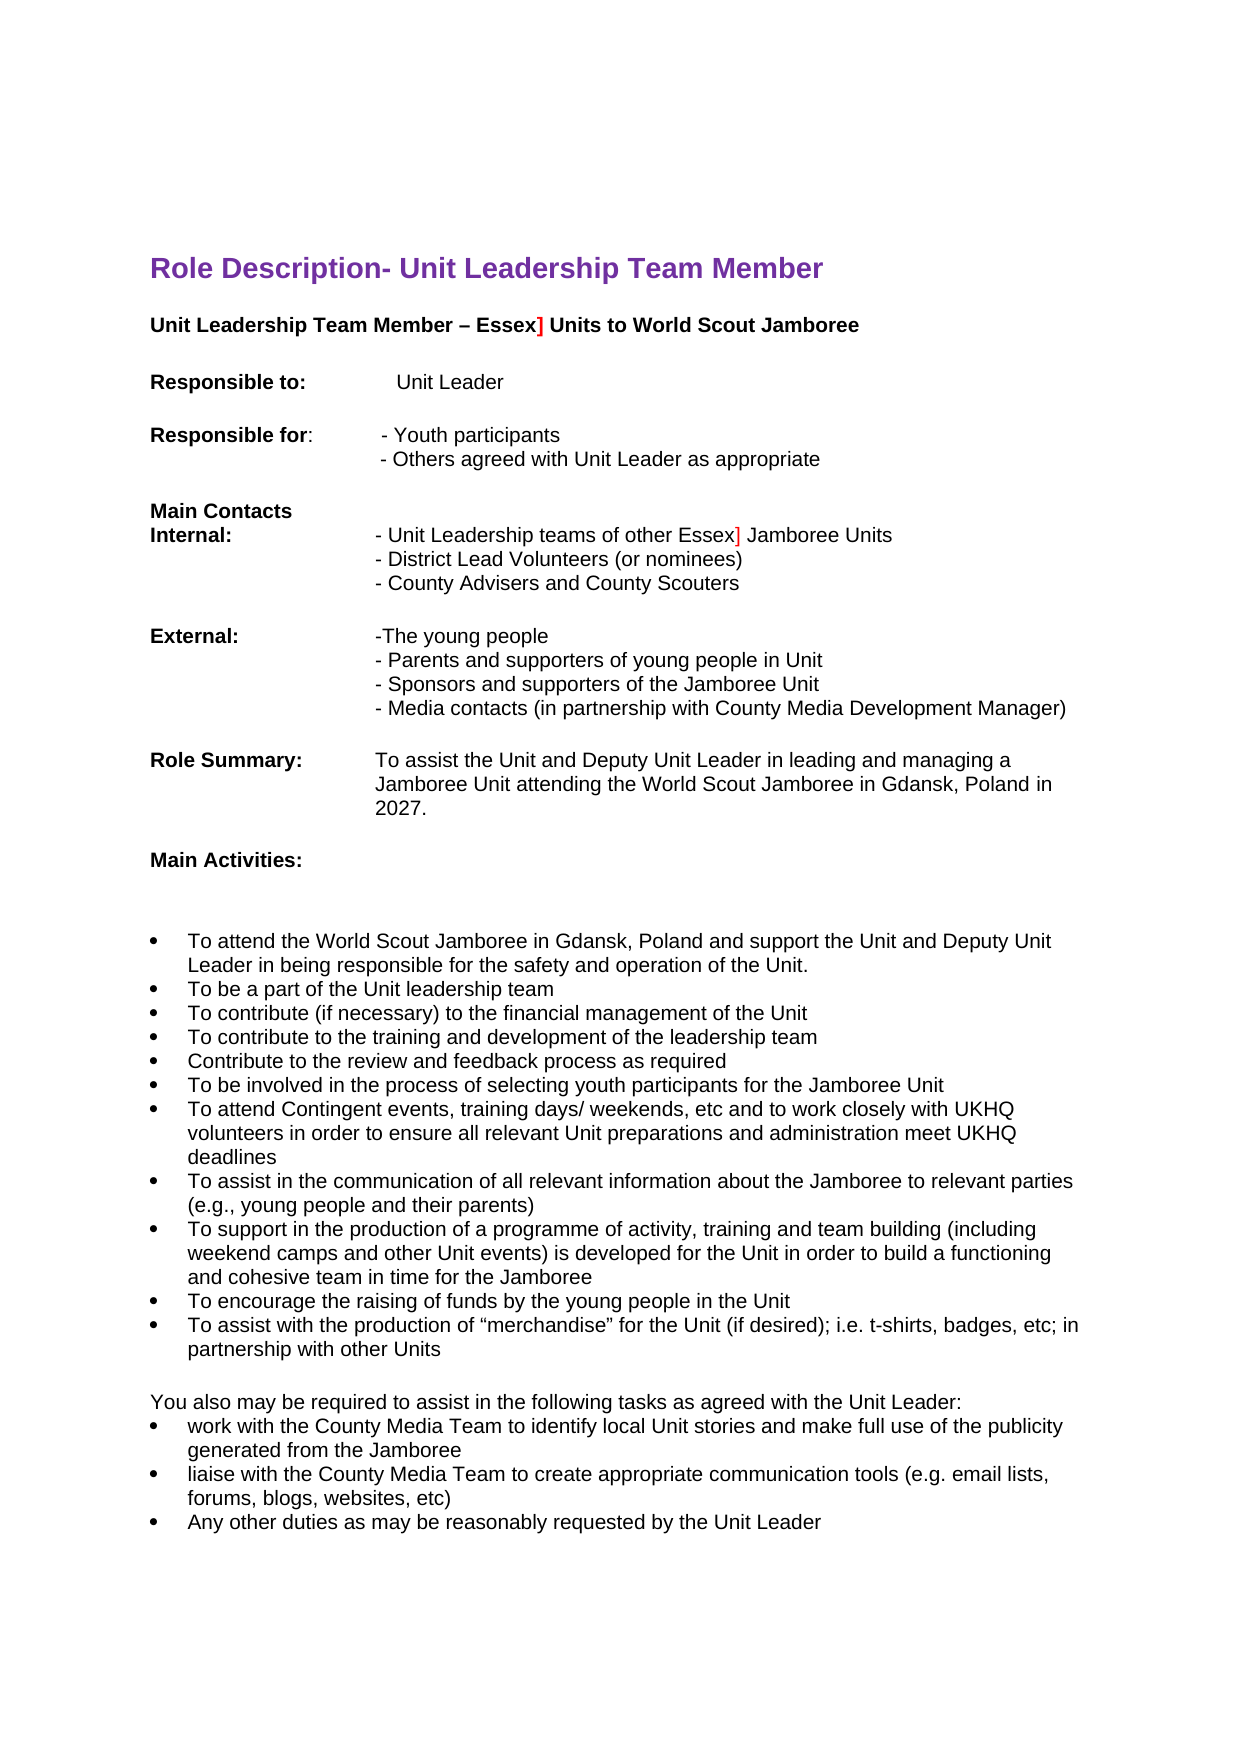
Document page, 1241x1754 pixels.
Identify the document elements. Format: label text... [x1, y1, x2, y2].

list To support in the production of a programme of activity, training and team building (including weekend camps and other Unit events) is developed for the Unit in order to build a functioning and cohesive team in time for the Jamboree [150, 1217, 1090, 1289]
list Any other duties as may be reasonably requested by the Unit Leader [150, 1510, 1090, 1534]
text Internal: - Unit Leadership teams of other Essex] Jamboree Units [150, 523, 1090, 547]
list To contribute to the training and development of the leadership team [150, 1025, 1090, 1049]
text - Sponsors and supporters of the Jamboree Unit [150, 672, 1090, 696]
text - Others agreed with Unit Leader as appropriate [380, 446, 1090, 470]
text Main Contacts [150, 499, 1090, 523]
list To attend the World Scout Jamboree in Gdansk, Poland and support the Unit and Deputy Unit Leader in being responsible for the safety and operation of the Unit. [150, 929, 1090, 977]
list To be a part of the Unit leadership team [150, 977, 1090, 1001]
text External: -The young people [150, 624, 1090, 648]
text Responsible for: - Youth participants [150, 422, 1090, 446]
text Role Description- Unit Leadership Team Member [150, 251, 1090, 284]
list liaise with the County Media Team to create appropriate communication tools (e.g. email lists, forums, blogs, websites, etc) [150, 1462, 1090, 1510]
list Contribute to the review and feedback process as required [150, 1049, 1090, 1073]
text - Parents and supporters of young people in Unit [300, 648, 1090, 672]
list To attend Contingent events, training days/ weekends, etc and to work closely with UKHQ volunteers in order to ensure all relevant Unit preparations and administration meet UKHQ deadlines [150, 1097, 1090, 1169]
list work with the County Media Team to identify local Unit stories and make full use of the publicity generated from the Jamboree [150, 1414, 1090, 1462]
text - County Advisers and County Scouters [375, 571, 1090, 595]
list To encourage the raising of funds by the young people in the Unit [150, 1289, 1090, 1313]
text Main Activities: [150, 848, 1090, 872]
list To be involved in the process of selecting youth participants for the Jamboree Unit [150, 1073, 1090, 1097]
text You also may be required to assist in the following tasks as agreed with the Unit Leader: [150, 1390, 1090, 1414]
list To assist in the communication of all relevant information about the Jamboree to relevant parties (e.g., young people and their parents) [150, 1169, 1090, 1217]
text Role Summary: To assist the Unit and Deputy Unit Leader in leading and managing a Jamboree Unit attending the World Scout Jamboree in Gdansk, Poland in 2027. [150, 748, 1090, 820]
text - Media contacts (in partnership with County Media Development Manager) [375, 696, 1090, 719]
text Unit Leadership Team Member – Essex] Units to World Scout Jamboree [150, 313, 1090, 337]
text Responsible to: Unit Leader [150, 366, 1090, 394]
text - District Lead Volunteers (or nominees) [375, 547, 1090, 571]
list To contribute (if necessary) to the financial management of the Unit [150, 1001, 1090, 1025]
list To assist with the production of “merchandise” for the Unit (if desired); i.e. t-shirts, badges, etc; in partnership with other Units [150, 1313, 1090, 1361]
